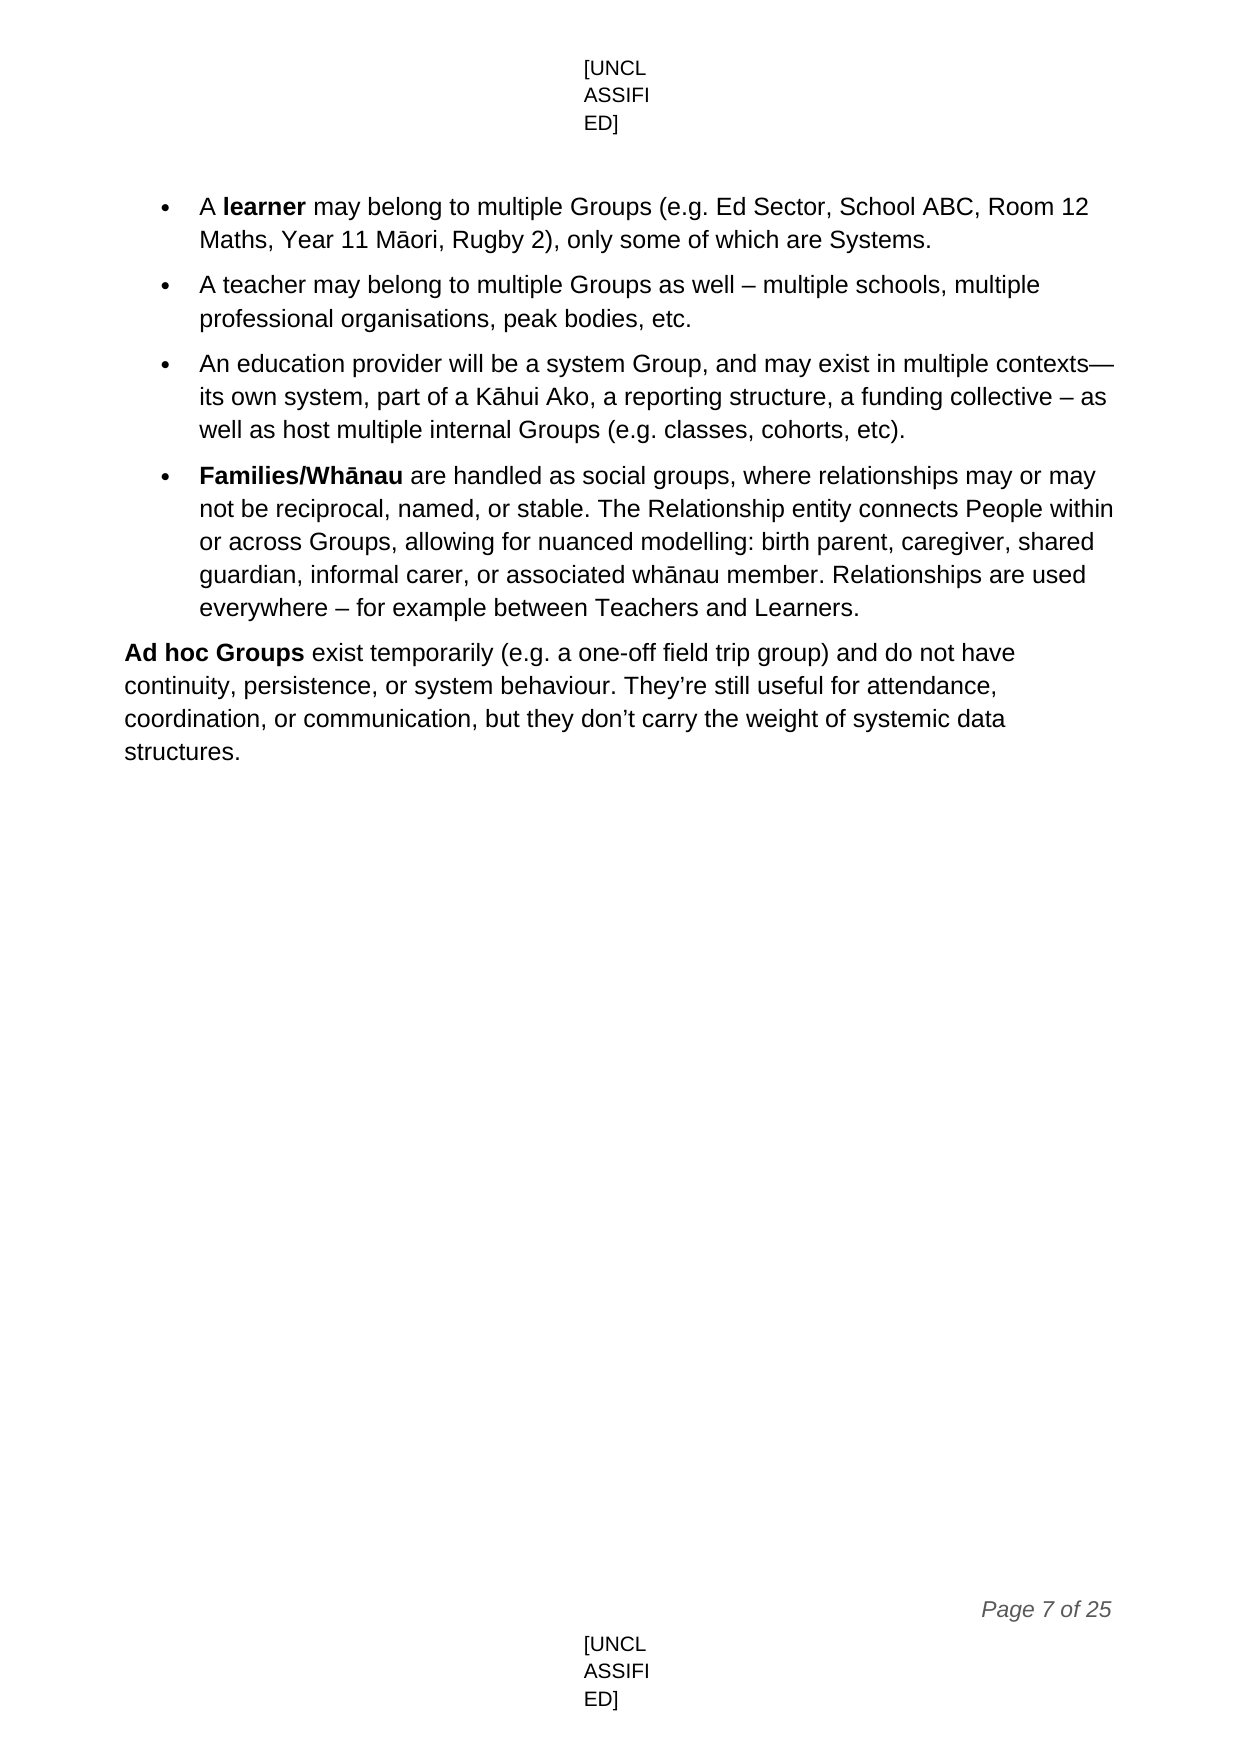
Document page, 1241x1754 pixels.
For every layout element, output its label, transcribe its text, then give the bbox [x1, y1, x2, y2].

list Families/Whānau are handled as social groups, where relationships may or may not be reciprocal, named, or stable. The Relationship entity connects People within or across Groups, allowing for nuanced modelling: birth parent, caregiver, shared guardian, informal carer, or associated whānau member. Relationships are used everywhere – for example between Teachers and Learners. [162, 461, 1116, 621]
text Ad hoc Groups exist temporarily (e.g. a one-off field trip group) and do not have continuity, persistence, or system behaviour. They’re still useful for attendance, coordination, or communication, but they don’t carry the weight of systemic data structures. [124, 638, 1116, 766]
list A learner may belong to multiple Groups (e.g. Ed Sector, School ABC, Room 12 Maths, Year 11 Māori, Rugby 2), only some of which are Systems. [162, 192, 1116, 254]
list An education provider will be a system Group, and may exist in multiple contexts—its own system, part of a Kāhui Ako, a reporting structure, a funding collective – as well as host multiple internal Groups (e.g. classes, cohorts, etc). [162, 349, 1116, 444]
list A teacher may belong to multiple Groups as well – multiple schools, multiple professional organisations, peak bodies, etc. [162, 271, 1116, 332]
